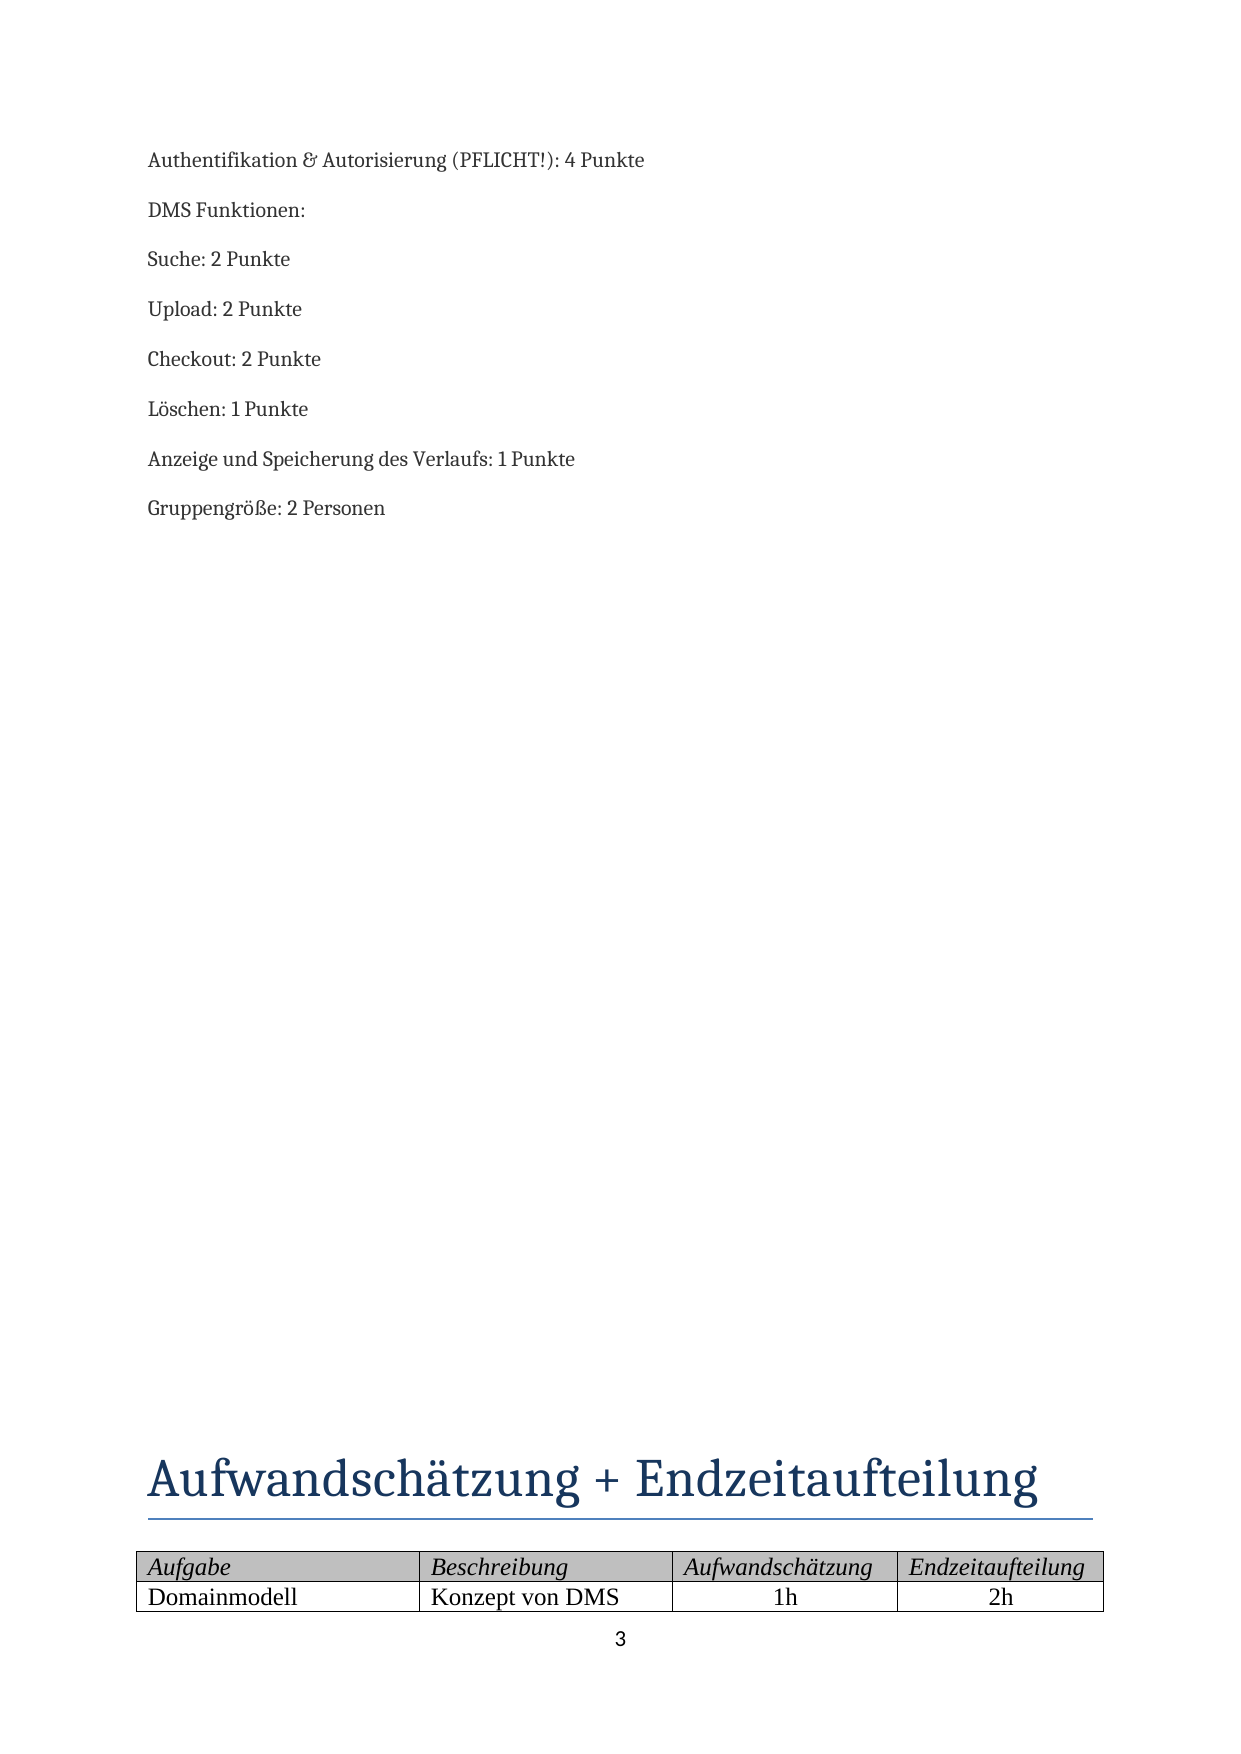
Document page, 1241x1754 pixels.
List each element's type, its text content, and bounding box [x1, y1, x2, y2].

table_header Aufwandschätzung [673, 1552, 897, 1581]
text Löschen: 1 Punkte [148, 397, 1093, 422]
table_cell 2h [898, 1582, 1103, 1611]
table_header Aufgabe [137, 1552, 419, 1581]
text Anzeige und Speicherung des Verlaufs: 1 Punkte [148, 446, 1093, 472]
text Suche: 2 Punkte [148, 247, 1093, 272]
text Checkout: 2 Punkte [148, 347, 1093, 372]
table_header Beschreibung [420, 1552, 672, 1581]
table_header Endzeitaufteilung [898, 1552, 1103, 1581]
title Aufwandschätzung + Endzeitaufteilung [148, 1447, 1093, 1518]
text Authentifikation & Autorisierung (PFLICHT!): 4 Punkte [148, 148, 1093, 173]
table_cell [420, 1582, 672, 1611]
table_cell Domainmodell [137, 1582, 419, 1611]
text Upload: 2 Punkte [148, 297, 1093, 322]
table_cell 1h [673, 1582, 897, 1611]
text Gruppengröße: 2 Personen [148, 496, 1093, 521]
text DMS Funktionen: [148, 197, 1093, 223]
